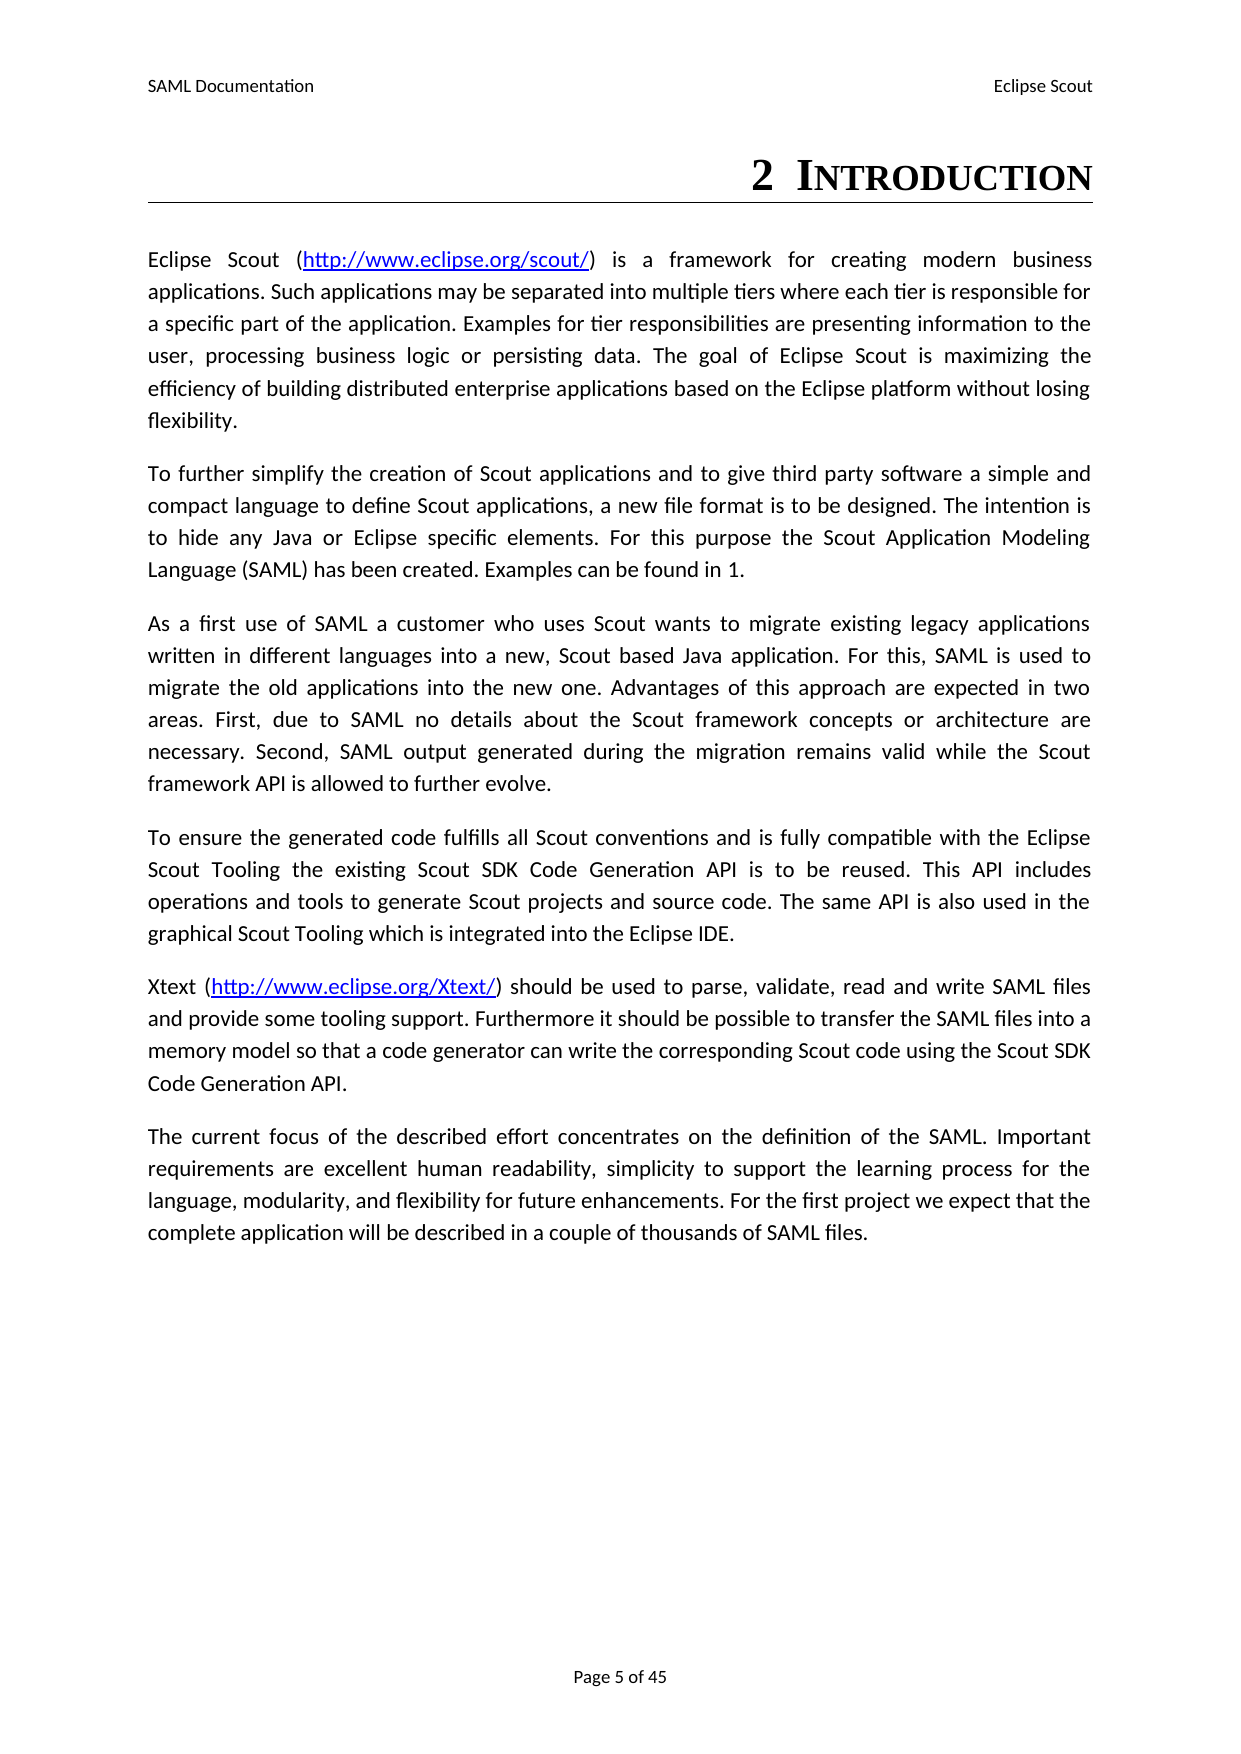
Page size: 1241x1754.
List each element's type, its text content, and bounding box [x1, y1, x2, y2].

subtitle Introduction [148, 148, 1093, 202]
text Xtext (http://www.eclipse.org/Xtext/) should be used to parse, validate, read and write SAML files and provide some tooling support. Furthermore it should be possible to transfer the SAML files into a memory model so that a code generator can write the corresponding Scout code using the Scout SDK Code Generation API. [148, 972, 1093, 1097]
text To ensure the generated code fulfills all Scout conventions and is fully compatible with the Eclipse Scout Tooling the existing Scout SDK Code Generation API is to be reused. This API includes operations and tools to generate Scout projects and source code. The same API is also used in the graphical Scout Tooling which is integrated into the Eclipse IDE. [148, 823, 1093, 947]
text Eclipse Scout (http://www.eclipse.org/scout/) is a framework for creating modern business applications. Such applications may be separated into multiple tiers where each tier is responsible for a specific part of the application. Examples for tier responsibilities are presenting information to the user, processing business logic or persisting data. The goal of Eclipse Scout is maximizing the efficiency of building distributed enterprise applications based on the Eclipse platform without losing flexibility. [148, 245, 1093, 434]
text The current focus of the described effort concentrates on the definition of the SAML. Important requirements are excellent human readability, simplicity to support the learning process for the language, modularity, and flexibility for future enhancements. For the first project we expect that the complete application will be described in a couple of thousands of SAML files. [148, 1122, 1093, 1246]
text As a first use of SAML a customer who uses Scout wants to migrate existing legacy applications written in different languages into a new, Scout based Java application. For this, SAML is used to migrate the old applications into the new one. Advantages of this approach are expected in two areas. First, due to SAML no details about the Scout framework concepts or architecture are necessary. Second, SAML output generated during the migration remains valid while the Scout framework API is allowed to further evolve. [148, 609, 1093, 798]
text To further simplify the creation of Scout applications and to give third party software a simple and compact language to define Scout applications, a new file format is to be designed. The intention is to hide any Java or Eclipse specific elements. For this purpose the Scout Application Modeling Language (SAML) has been created. Examples can be found in 1. [148, 459, 1093, 584]
